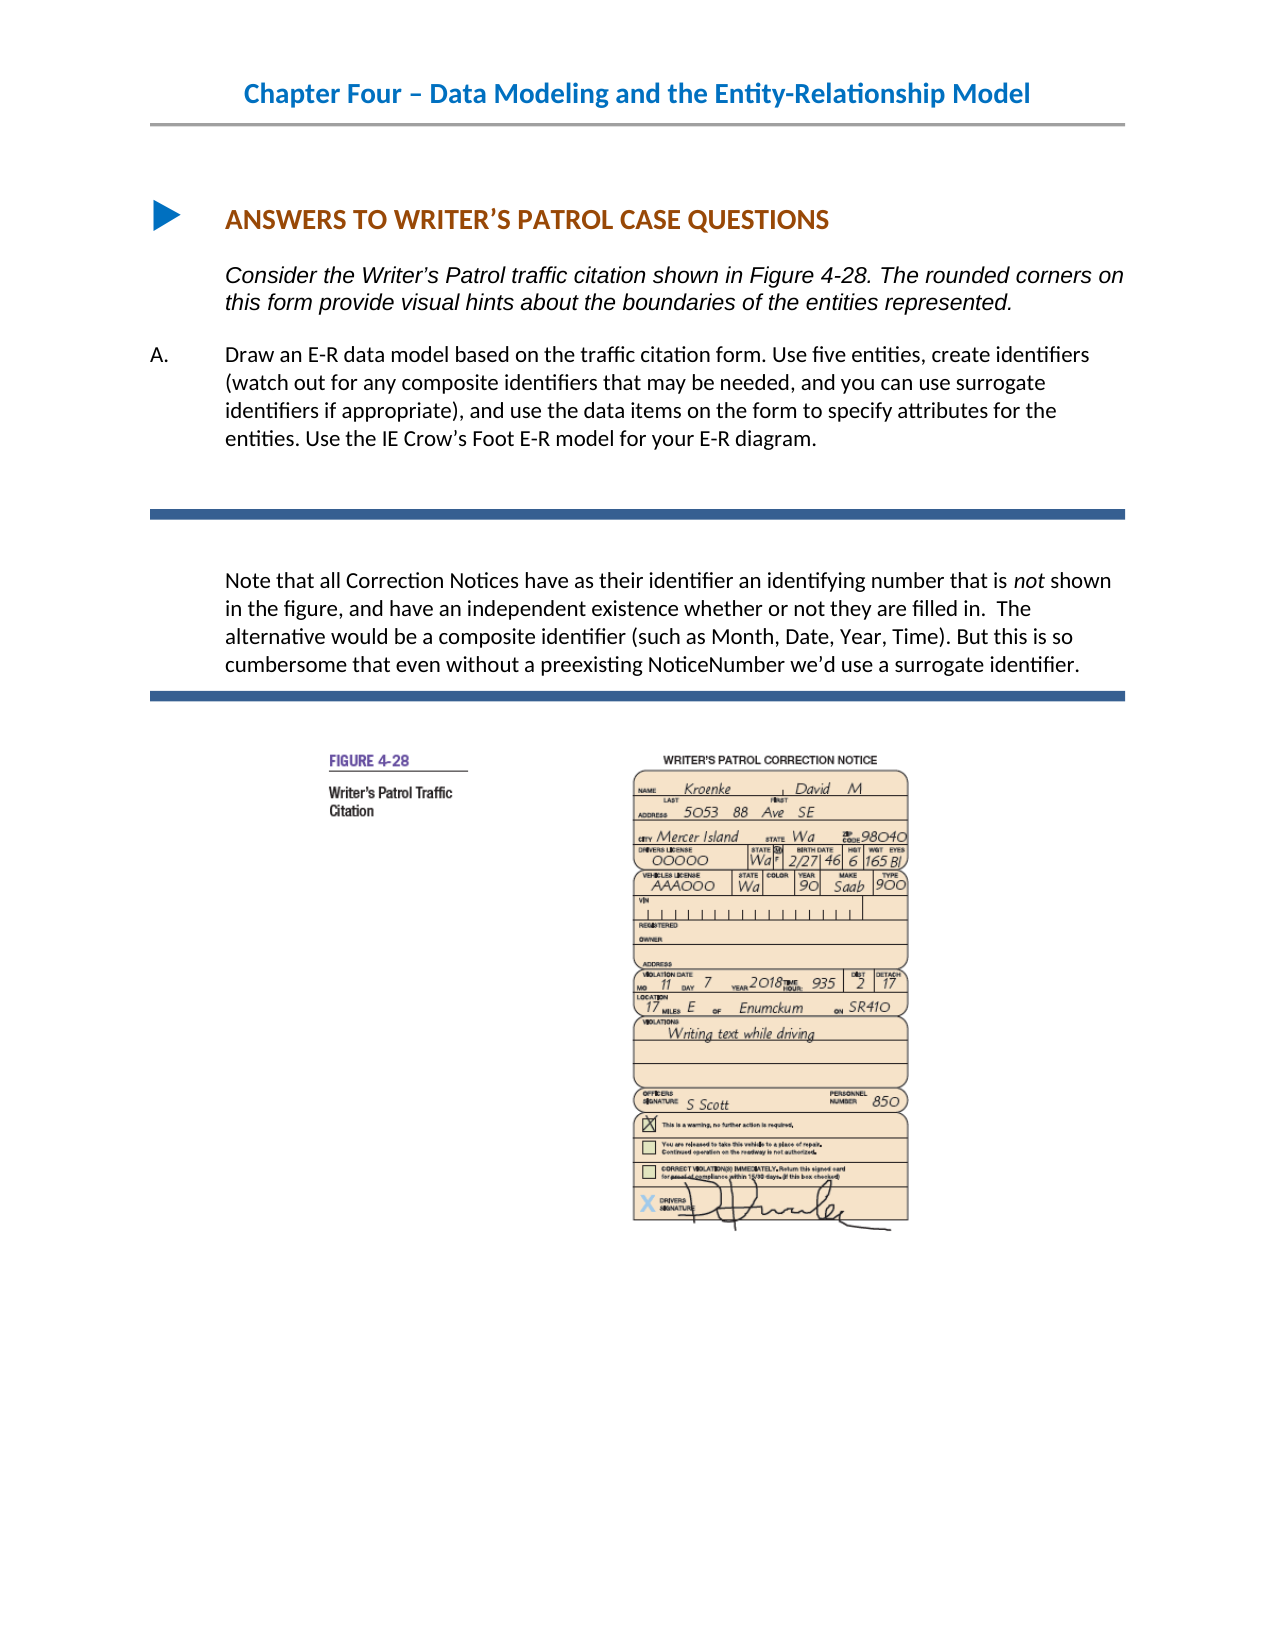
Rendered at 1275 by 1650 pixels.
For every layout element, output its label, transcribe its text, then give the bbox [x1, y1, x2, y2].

text Note that all Correction Notices have as their identifier an identifying number that is not shown in the figure, and have an independent existence whether or not they are filled in. The alternative would be a composite identifier (such as Month, Date, Year, Time). But this is so cumbersome that even without a preexisting NoticeNumber we’d use a surrogate identifier. [225, 566, 1125, 678]
picture [312, 743, 963, 1247]
list Draw an E-R data model based on the traffic citation form. Use five entities, create identifiers (watch out for any composite identifiers that may be needed, and you can use surrogate identifiers if appropriate), and use the data items on the form to specify attributes for the entities. Use the IE Crow’s Foot E-R model for your E-R diagram. [150, 340, 1125, 452]
list Consider the Writer’s Patrol traffic citation shown in Figure 4-28. The rounded corners on this form provide visual hints about the boundaries of the entities represented. [225, 262, 1125, 315]
subtitle ANSWERS TO WRITER’S PATROL CASE QUESTIONS [150, 201, 1125, 237]
